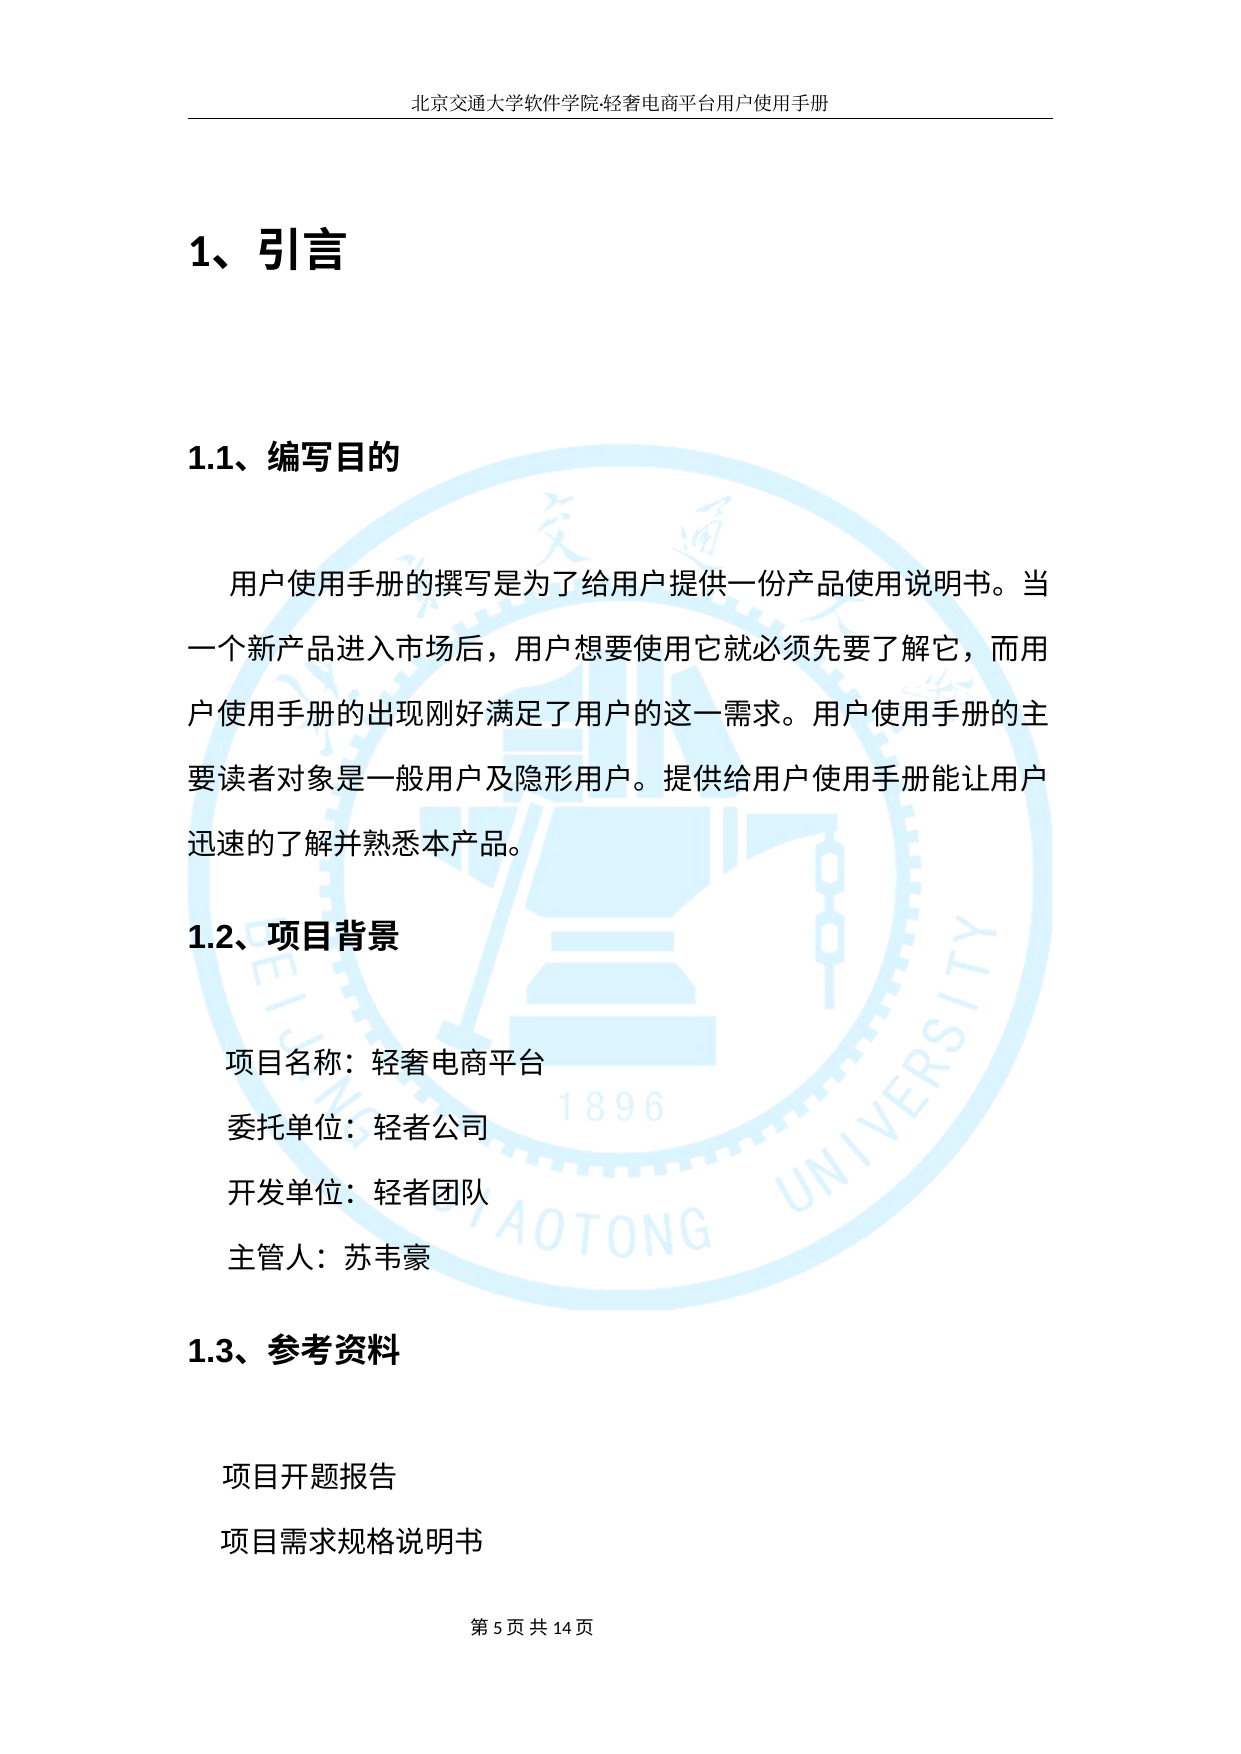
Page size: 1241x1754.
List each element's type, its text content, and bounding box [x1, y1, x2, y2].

subtitle 项目背景 [187, 902, 1053, 967]
subtitle 1、引言 [187, 197, 1053, 295]
text 开发单位：轻者团队 [187, 1158, 1053, 1223]
text 项目名称：轻奢电商平台 [187, 1028, 1053, 1093]
subtitle 编写目的 [187, 423, 1053, 488]
text 用户使用手册的撰写是为了给用户提供一份产品使用说明书。当一个新产品进入市场后，用户想要使用它就必须先要了解它，而用户使用手册的出现刚好满足了用户的这一需求。用户使用手册的主要读者对象是一般用户及隐形用户。提供给用户使用手册能让用户迅速的了解并熟悉本产品。 [187, 549, 1053, 874]
text 委托单位：轻者公司 [187, 1093, 1053, 1158]
text 项目开题报告 [187, 1442, 1053, 1507]
text 主管人：苏韦豪 [187, 1223, 1053, 1288]
subtitle 参考资料 [187, 1316, 1053, 1381]
text 项目需求规格说明书 [187, 1507, 1053, 1572]
